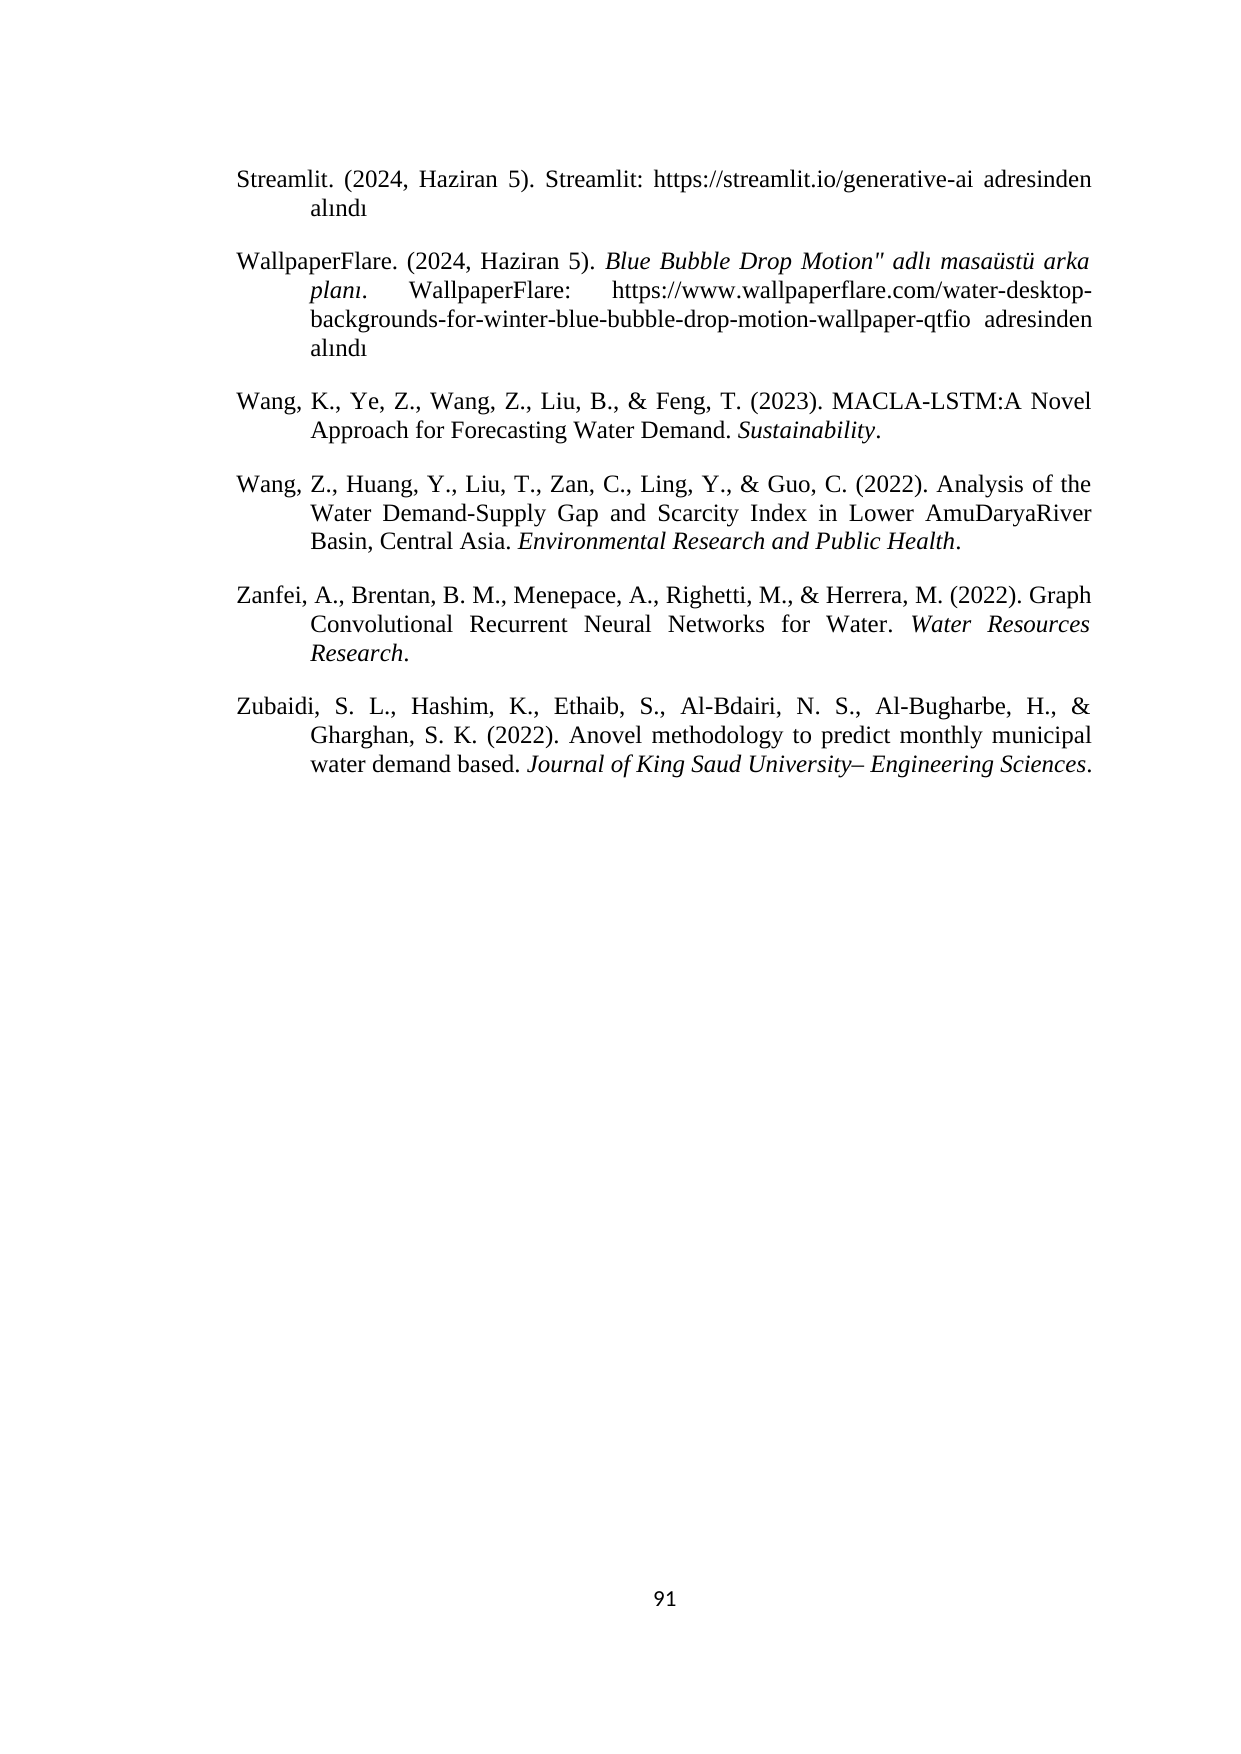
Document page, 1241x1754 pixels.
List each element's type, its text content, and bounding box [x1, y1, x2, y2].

text Zanfei, A., Brentan, B. M., Menepace, A., Righetti, M., & Herrera, M. (2022). Graph Convolutional Recurrent Neural Networks for Water. Water Resources Research. [236, 580, 1092, 666]
text Wang, Z., Huang, Y., Liu, T., Zan, C., Ling, Y., & Guo, C. (2022). Analysis of the Water Demand-Supply Gap and Scarcity Index in Lower AmuDaryaRiver Basin, Central Asia. Environmental Research and Public Health. [236, 469, 1092, 555]
text Streamlit. (2024, Haziran 5). Streamlit: https://streamlit.io/generative-ai adresinden alındı [236, 164, 1092, 221]
text Zubaidi, S. L., Hashim, K., Ethaib, S., Al-Bdairi, N. S., Al-Bugharbe, H., & Gharghan, S. K. (2022). Anovel methodology to predict monthly municipal water demand based. Journal of King Saud University– Engineering Sciences. [236, 691, 1092, 778]
text WallpaperFlare. (2024, Haziran 5). Blue Bubble Drop Motion" adlı masaüstü arka planı. WallpaperFlare: https://www.wallpaperflare.com/water-desktop-backgrounds-for-winter-blue-bubble-drop-motion-wallpaper-qtfio adresinden alındı [236, 246, 1092, 361]
text Wang, K., Ye, Z., Wang, Z., Liu, B., & Feng, T. (2023). MACLA-LSTM:A Novel Approach for Forecasting Water Demand. Sustainability. [236, 386, 1092, 444]
